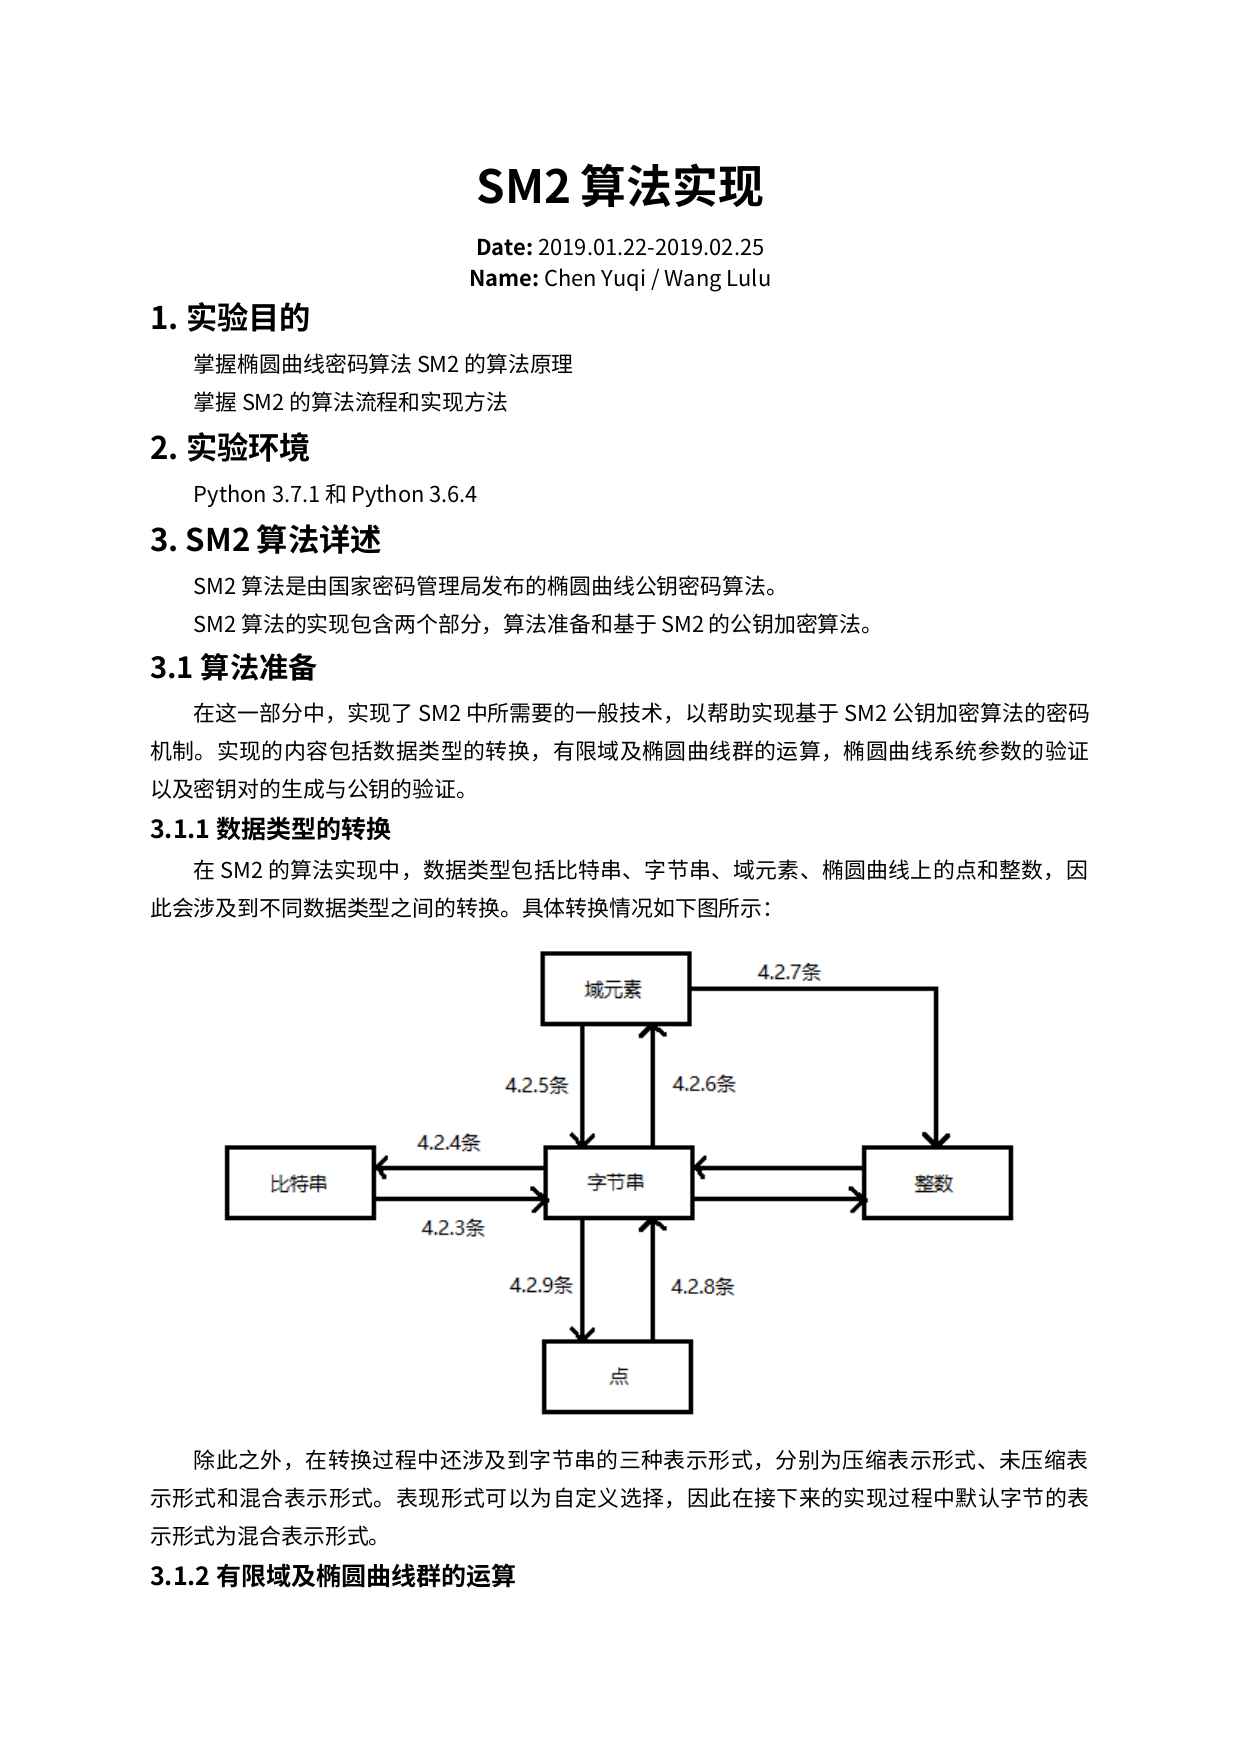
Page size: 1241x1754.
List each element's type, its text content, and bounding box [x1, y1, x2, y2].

text SM2算法是由国家密码管理局发布的椭圆曲线公钥密码算法。 [150, 569, 1090, 601]
picture [187, 928, 1053, 1438]
text 3.1.1 数据类型的转换 [150, 809, 1090, 846]
text 3.1.2 有限域及椭圆曲线群的运算 [150, 1557, 1090, 1593]
text 3.1 算法准备 [150, 645, 1090, 687]
text 在SM2的算法实现中，数据类型包括比特串、字节串、域元素、椭圆曲线上的点和整数，因此会涉及到不同数据类型之间的转换。具体转换情况如下图所示： [150, 853, 1090, 922]
text Date: 2019.01.22-2019.02.25 [150, 229, 1090, 261]
text 1. 实验目的 [150, 293, 1090, 338]
text Name: Chen Yuqi / Wang Lulu [150, 261, 1090, 293]
text 掌握椭圆曲线密码算法SM2的算法原理 [150, 347, 1090, 379]
text 除此之外，在转换过程中还涉及到字节串的三种表示形式，分别为压缩表示形式、未压缩表示形式和混合表示形式。表现形式可以为自定义选择，因此在接下来的实现过程中默认字节的表示形式为混合表示形式。 [150, 1443, 1090, 1551]
text 2. 实验环境 [150, 423, 1090, 468]
text SM2算法的实现包含两个部分，算法准备和基于SM2的公钥加密算法。 [150, 607, 1090, 639]
text SM2算法实现 [150, 150, 1090, 216]
text 3. SM2算法详述 [150, 515, 1090, 560]
text Python 3.7.1和Python 3.6.4 [150, 477, 1090, 509]
text 掌握SM2的算法流程和实现方法 [150, 385, 1090, 417]
text 在这一部分中，实现了SM2中所需要的一般技术，以帮助实现基于SM2公钥加密算法的密码机制。实现的内容包括数据类型的转换，有限域及椭圆曲线群的运算，椭圆曲线系统参数的验证以及密钥对的生成与公钥的验证。 [150, 696, 1090, 803]
